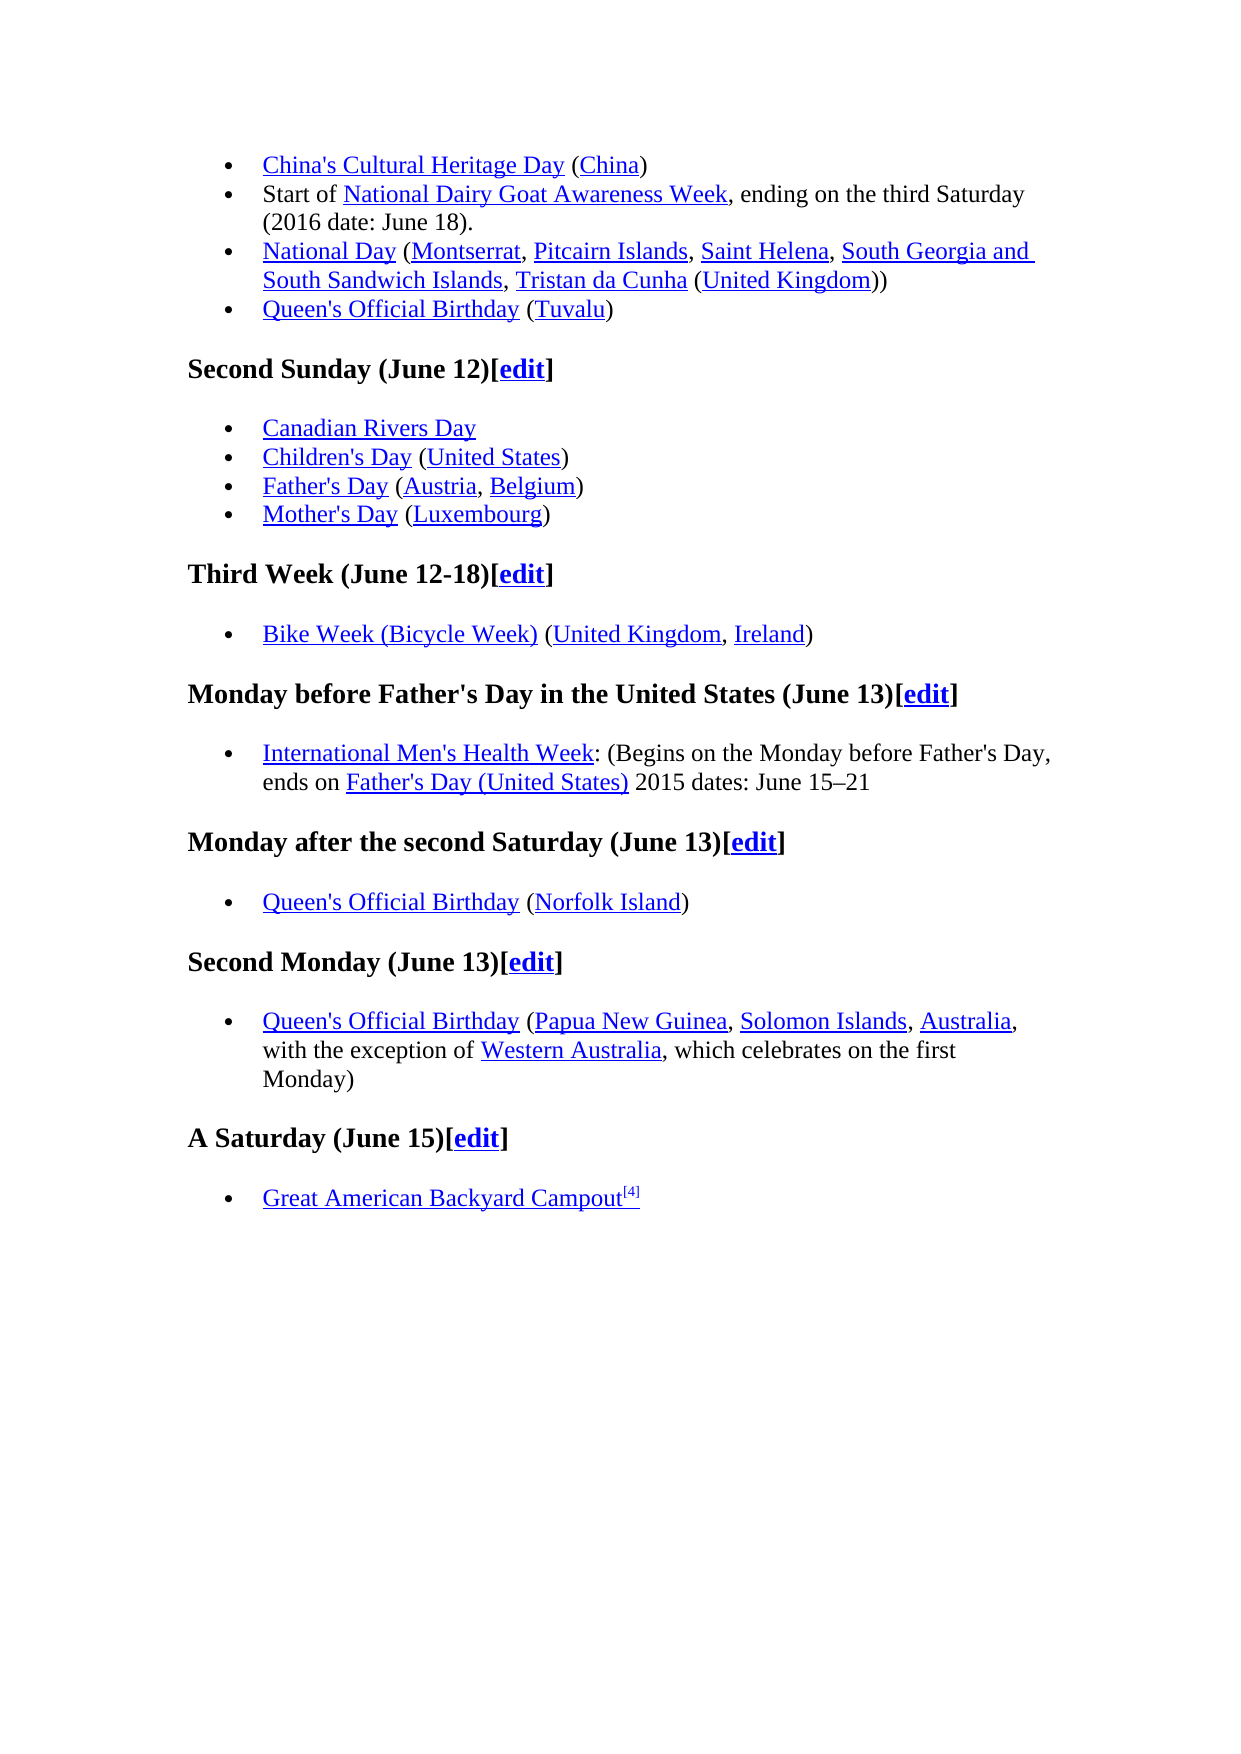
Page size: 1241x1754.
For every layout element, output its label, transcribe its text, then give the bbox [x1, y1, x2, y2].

list Queen's Official Birthday (Papua New Guinea, Solomon Islands, Australia, with the exception of Western Australia, which celebrates on the first Monday) [225, 1006, 1053, 1092]
list Queen's Official Birthday (Norfolk Island) [225, 887, 1053, 915]
list Father's Day (Austria, Belgium) [225, 471, 1053, 499]
list International Men's Health Week: (Begins on the Monday before Father's Day, ends on Father's Day (United States) 2015 dates: June 15–21 [225, 738, 1053, 796]
subtitle Second Sunday (June 12)[edit] [187, 352, 1053, 384]
list Canadian Rivers Day [225, 413, 1053, 442]
list Mother's Day (Luxembourg) [225, 499, 1053, 528]
subtitle Third Week (June 12-18)[edit] [187, 557, 1053, 590]
list Queen's Official Birthday (Tuvalu) [225, 294, 1053, 322]
subtitle A Saturday (June 15)[edit] [187, 1122, 1053, 1154]
list China's Cultural Heritage Day (China) [225, 150, 1053, 179]
list Children's Day (United States) [225, 442, 1053, 471]
subtitle Monday before Father's Day in the United States (June 13)[edit] [187, 677, 1053, 709]
list Start of National Dairy Goat Awareness Week, ending on the third Saturday (2016 date: June 18). [225, 179, 1053, 236]
list Bike Week (Bicycle Week) (United Kingdom, Ireland) [225, 619, 1053, 648]
subtitle Second Monday (June 13)[edit] [187, 944, 1053, 977]
list Great American Backyard Campout[4] [225, 1183, 1053, 1212]
list National Day (Montserrat, Pitcairn Islands, Saint Helena, South Georgia and South Sandwich Islands, Tristan da Cunha (United Kingdom)) [225, 236, 1053, 294]
subtitle Monday after the second Saturday (June 13)[edit] [187, 825, 1053, 857]
